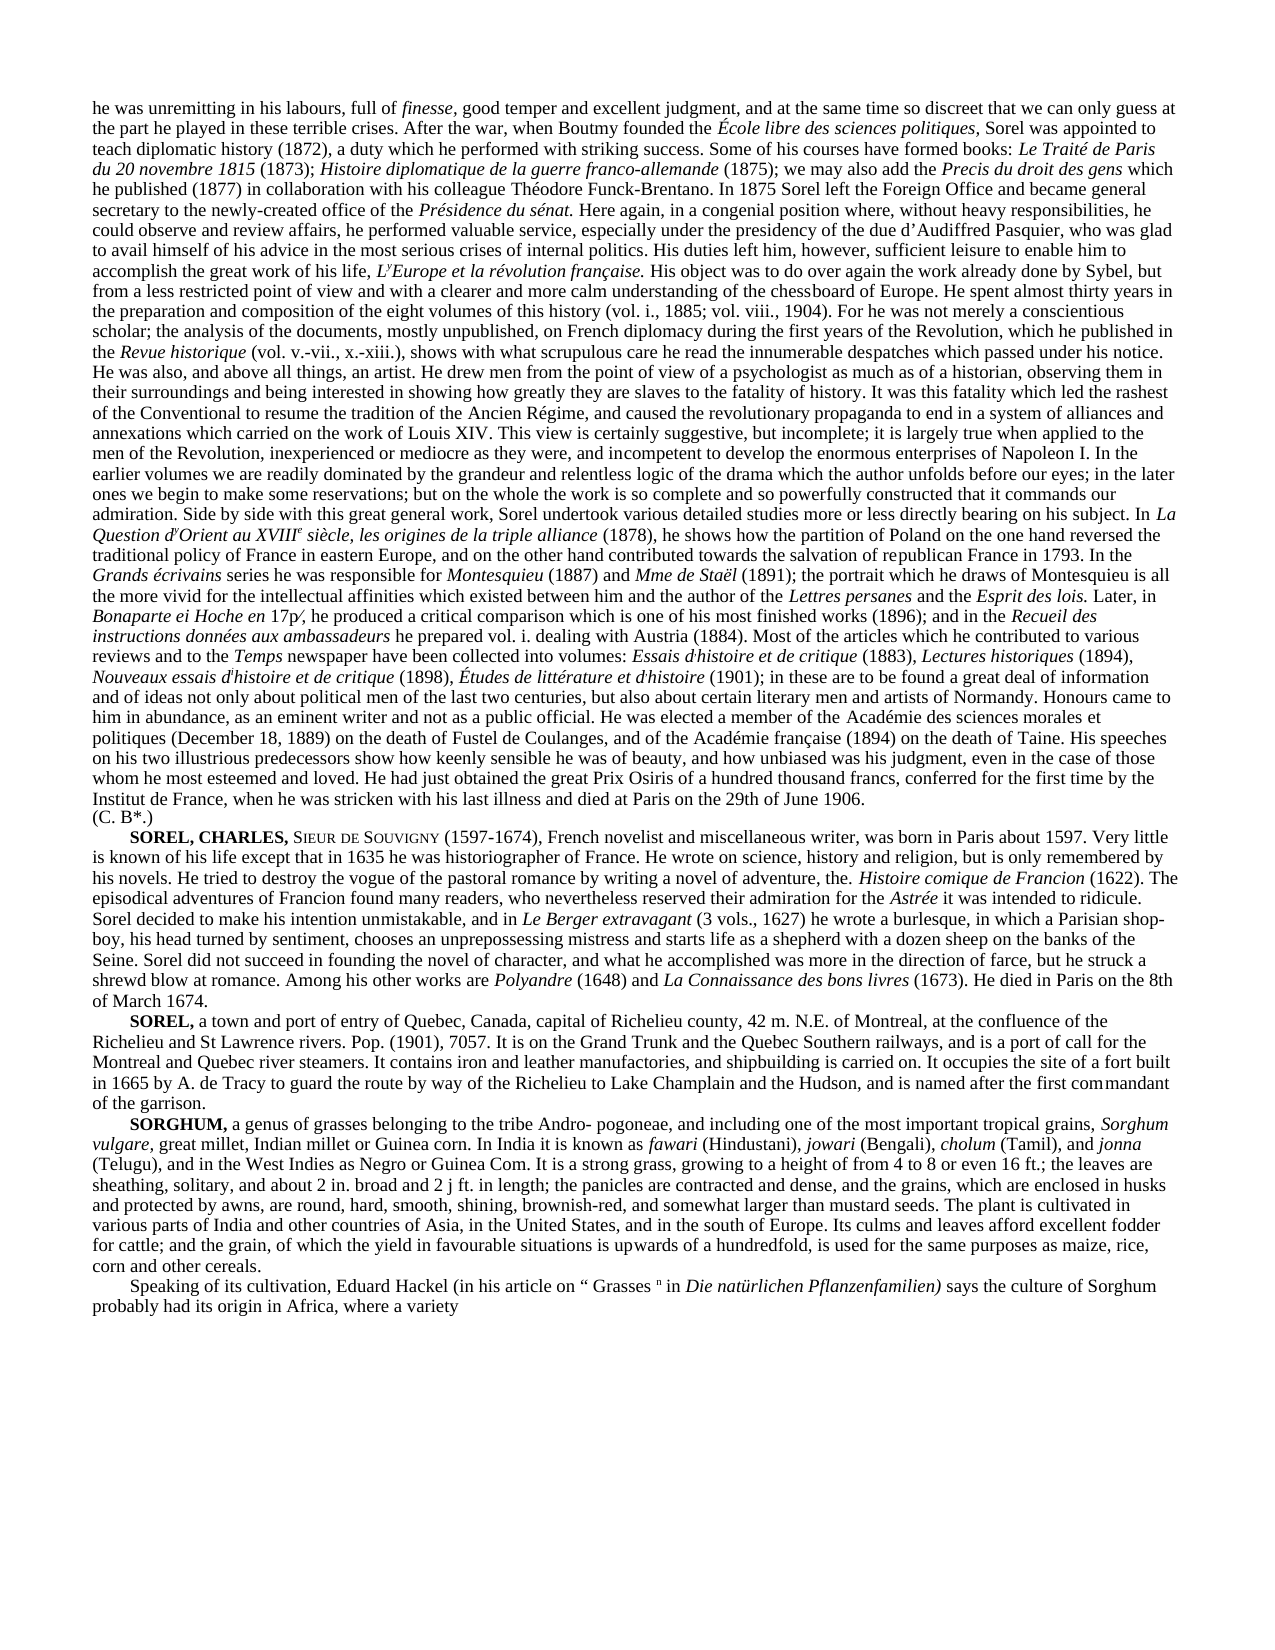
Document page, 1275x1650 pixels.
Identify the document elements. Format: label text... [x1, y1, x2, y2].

text SOREL, a town and port of entry of Quebec, Canada, capital of Richelieu county, 42 m. N.E. of Montreal, at the confluence of the Richelieu and St Lawrence rivers. Pop. (1901), 7057. It is on the Grand Trunk and the Quebec Southern railways, and is a port of call for the Montreal and Quebec river steamers. It contains iron and leather manufactories, and shipbuilding is carried on. It occupies the site of a fort built in 1665 by A. de Tracy to guard the route by way of the Richelieu to Lake Champlain and the Hudson, and is named after the first commandant of the garrison. [92, 1011, 1179, 1114]
text (C. B*.) [92, 809, 1179, 827]
text SOREL, CHARLES, Sieur de Souvigny (1597-1674), French novelist and miscellaneous writer, was born in Paris about 1597. Very little is known of his life except that in 1635 he was historiographer of France. He wrote on science, history and religion, but is only remembered by his novels. He tried to destroy the vogue of the pastoral romance by writing a novel of adventure, the. Histoire comique de Francion (1622). The episodical adventures of Francion found many readers, who nevertheless reserved their admiration for the Astrée it was intended to ridicule. Sorel decided to make his intention unmistakable, and in Le Berger extravagant (3 vols., 1627) he wrote a burlesque, in which a Parisian shop-boy, his head turned by sentiment, chooses an unprepossessing mistress and starts life as a shepherd with a dozen sheep on the banks of the Seine. Sorel did not succeed in founding the novel of character, and what he accomplished was more in the direction of farce, but he struck a shrewd blow at romance. Among his other works are Polyandre (1648) and La Connaissance des bons livres (1673). He died in Paris on the 8th of March 1674. [92, 827, 1179, 1011]
text he was unremitting in his labours, full of finesse, good temper and excellent judgment, and at the same time so discreet that we can only guess at the part he played in these terrible crises. After the war, when Boutmy founded the École libre des sciences politiques, Sorel was appointed to teach diplomatic history (1872), a duty which he performed with striking success. Some of his courses have formed books: Le Traité de Paris du 20 novembre 1815 (1873); Histoire diplomatique de la guerre franco-allemande (1875); we may also add the Precis du droit des gens which he published (1877) in collaboration with his colleague Théodore Funck-Brentano. In 1875 Sorel left the Foreign Office and became general secretary to the newly-created office of the Présidence du sénat. Here again, in a congenial position where, without heavy responsibilities, he could observe and review affairs, he performed valuable service, especially under the presidency of the due d’Audiffred Pasquier, who was glad to avail himself of his advice in the most serious crises of internal politics. His duties left him, however, sufficient leisure to enable him to accomplish the great work of his life, LyEurope et la révolution française. His object was to do over again the work already done by Sybel, but from a less restricted point of view and with a clearer and more calm understanding of the chessboard of Europe. He spent almost thirty years in the preparation and composition of the eight volumes of this history (vol. i., 1885; vol. viii., 1904). For he was not merely a conscientious scholar; the analysis of the documents, mostly unpublished, on French diplomacy during the first years of the Revolution, which he published in the Revue historique (vol. v.-vii., x.-xiii.), shows with what scrupulous care he read the innumerable despatches which passed under his notice. He was also, and above all things, an artist. He drew men from the point of view of a psychologist as much as of a historian, observing them in their surroundings and being interested in showing how greatly they are slaves to the fatality of history. It was this fatality which led the rashest of the Conventional to resume the tradition of the Ancien Régime, and caused the revolutionary propaganda to end in a system of alliances and annexations which carried on the work of Louis XIV. This view is certainly suggestive, but incomplete; it is largely true when applied to the men of the Revolution, inexperienced or mediocre as they were, and incompetent to develop the enormous enterprises of Napoleon I. In the earlier volumes we are readily dominated by the grandeur and relentless logic of the drama which the author unfolds before our eyes; in the later ones we begin to make some reservations; but on the whole the work is so complete and so powerfully constructed that it commands our admiration. Side by side with this great general work, Sorel undertook various detailed studies more or less directly bearing on his subject. In La Question dyOrient au XVIIIe siècle, les origines de la triple alliance (1878), he shows how the partition of Poland on the one hand reversed the traditional policy of France in eastern Europe, and on the other hand contributed towards the salvation of republican France in 1793. In the Grands écrivains series he was responsible for Montesquieu (1887) and Mme de Staël (1891); the portrait which he draws of Montesquieu is all the more vivid for the intellectual affinities which existed between him and the author of the Lettres persanes and the Esprit des lois. Later, in Bonaparte ei Hoche en 17p∕, he produced a critical comparison which is one of his most finished works (1896); and in the Recueil des instructions données aux ambassadeurs he prepared vol. i. dealing with Austria (1884). Most of the articles which he contributed to various reviews and to the Temps newspaper have been collected into volumes: Essais d,histoire et de critique (1883), Lectures historiques (1894), Nouveaux essais dihistoire et de critique (1898), Études de littérature et d,histoire (1901); in these are to be found a great deal of information and of ideas not only about political men of the last two centuries, but also about certain literary men and artists of Normandy. Honours came to him in abundance, as an eminent writer and not as a public official. He was elected a member of the Académie des sciences morales et politiques (December 18, 1889) on the death of Fustel de Coulanges, and of the Académie française (1894) on the death of Taine. His speeches on his two illustrious predecessors show how keenly sensible he was of beauty, and how unbiased was his judgment, even in the case of those whom he most esteemed and loved. He had just obtained the great Prix Osiris of a hundred thousand francs, conferred for the first time by the Institut de France, when he was stricken with his last illness and died at Paris on the 29th of June 1906. [92, 98, 1179, 809]
text SORGHUM, a genus of grasses belonging to the tribe Andro- pogoneae, and including one of the most important tropical grains, Sorghum vulgare, great millet, Indian millet or Guinea corn. In India it is known as fawari (Hindustani), jowari (Bengali), cholum (Tamil), and jonna (Telugu), and in the West Indies as Negro or Guinea Com. It is a strong grass, growing to a height of from 4 to 8 or even 16 ft.; the leaves are sheathing, solitary, and about 2 in. broad and 2 j ft. in length; the panicles are contracted and dense, and the grains, which are enclosed in husks and protected by awns, are round, hard, smooth, shining, brownish-red, and somewhat larger than mustard seeds. The plant is cultivated in various parts of India and other countries of Asia, in the United States, and in the south of Europe. Its culms and leaves afford excellent fodder for cattle; and the grain, of which the yield in favourable situations is upwards of a hundredfold, is used for the same purposes as maize, rice, corn and other cereals. [92, 1114, 1179, 1276]
text Speaking of its cultivation, Eduard Hackel (in his article on “ Grasses n in Die natürlichen Pflanzenfamilien) says the culture of Sorghum probably had its origin in Africa, where a variety [92, 1276, 1179, 1317]
